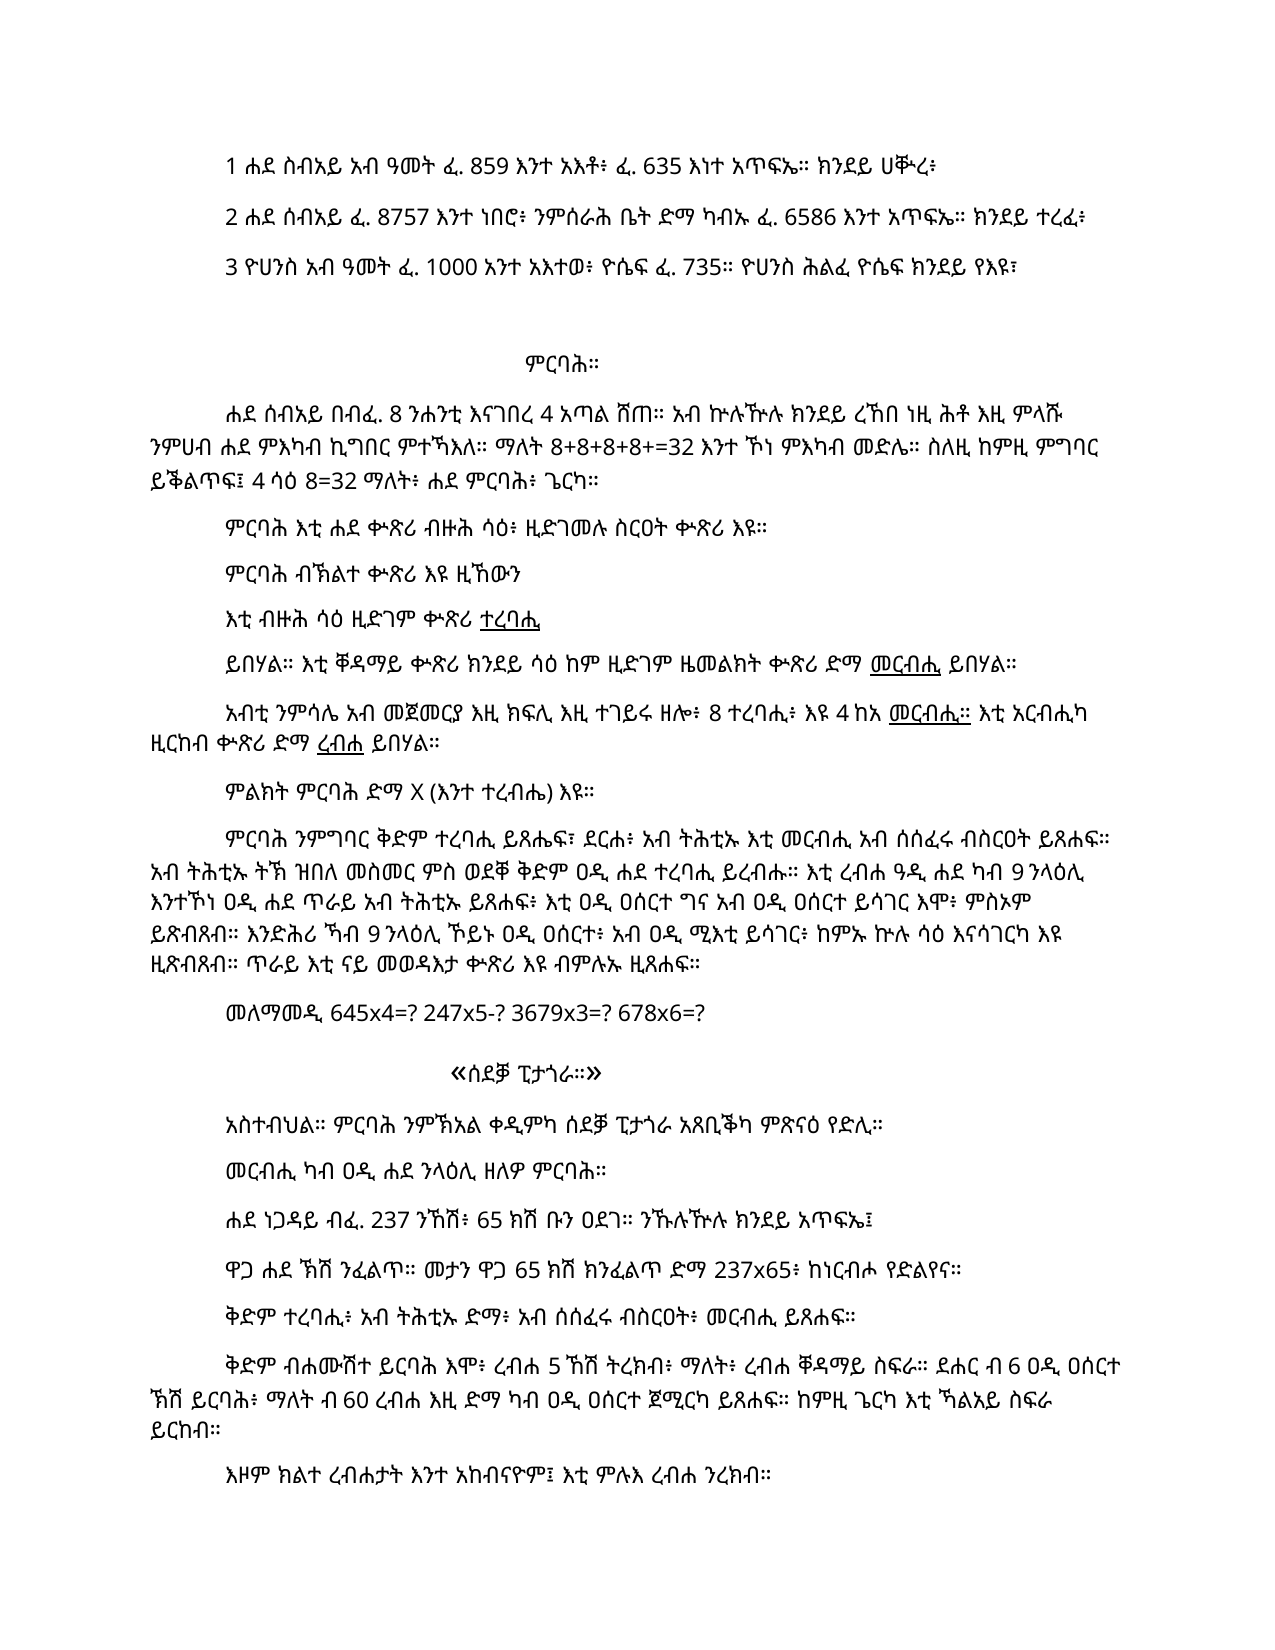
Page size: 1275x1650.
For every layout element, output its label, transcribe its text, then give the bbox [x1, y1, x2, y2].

text ዋጋ ሐደ ኽሽ ንፈልጥ። መታን ዋጋ 65 ክሽ ክንፈልጥ ድማ 237x65፥ ከነርብሖ የድልየና። [150, 1254, 1125, 1285]
text ሐደ ነጋዳይ ብፈ. 237 ንኸሽ፥ 65 ክሽ ቡን ዐደገ። ንኹሉዅሉ ክንደይ አጥፍኤ፤ [150, 1203, 1125, 1235]
text ምርባሕ እቲ ሐደ ቍጽሪ ብዙሕ ሳዕ፥ ዚድገመሉ ስርዐት ቍጽሪ እዩ። [150, 515, 1125, 542]
text እዞም ክልተ ረብሐታት እንተ አከብናዮም፤ እቲ ምሉእ ረብሐ ንረክብ። [150, 1462, 1125, 1489]
text መለማመዲ 645x4=? 247x5-? 3679x3=? 678x6=? [150, 997, 1125, 1028]
text እቲ ብዙሕ ሳዕ ዚድገም ቍጽሪ ተረባሒ [150, 606, 1125, 633]
text ይበሃል። እቲ ቐዳማይ ቍጽሪ ክንደይ ሳዕ ከም ዚድገም ዜመልክት ቍጽሪ ድማ መርብሒ ይበሃል። [150, 652, 1125, 678]
text «ሰደቓ ፒታጎራ።» [150, 1047, 1125, 1092]
text 3 ዮሀንስ አብ ዓመት ፈ. 1000 አንተ አእተወ፥ ዮሴፍ ፈ. 735። ዮሀንስ ሕልፈ ዮሴፍ ክንደይ የእዩ፣ [150, 251, 1125, 282]
text ምርባሕ ብኽልተ ቍጽሪ እዩ ዚኸውን [150, 561, 1125, 587]
text 1 ሐደ ስብአይ አብ ዓመት ፈ. 859 እንተ አእቶ፥ ፈ. 635 እነተ አጥፍኤ። ክንደይ ሀቝረ፥ [150, 150, 1125, 181]
text 2 ሐደ ሰብአይ ፈ. 8757 እንተ ነበሮ፥ ንምሰራሕ ቤት ድማ ካብኡ ፈ. 6586 እንተ አጥፍኤ። ክንደይ ተረፈ፥ [150, 200, 1125, 232]
text ቅድም ብሐሙሽተ ይርባሕ እሞ፥ ረብሐ 5ኸሽ ትረክብ፥ ማለት፥ ረብሐ ቐዳማይ ስፍራ። ደሐር ብ6 ዐዲ ዐሰርተ ኽሽ ይርባሕ፥ ማለት ብ60 ረብሐ እዚ ድማ ካብ ዐዲ ዐሰርተ ጀሚርካ ይጸሐፍ። ከምዚ ጌርካ እቲ ኻልአይ ስፍራ ይርከብ። [150, 1350, 1125, 1443]
text መርብሒ ካብ ዐዲ ሐደ ንላዕሊ ዘለዎ ምርባሕ። [150, 1158, 1125, 1185]
text ምልክት ምርባሕ ድማ X (እንተ ተረብሔ) እዩ። [150, 776, 1125, 807]
text ቅድም ተረባሒ፥ አብ ትሕቲኡ ድማ፥ አብ ሰሰፈሩ ብስርዐት፥ መርብሒ ይጸሐፍ። [150, 1304, 1125, 1331]
text አስተብህል። ምርባሕ ንምኽአል ቀዲምካ ሰደቓ ፒታጎራ አጸቢቕካ ምጽናዕ የድሊ። [150, 1113, 1125, 1139]
text ምርባሕ ንምግባር ቅድም ተረባሒ ይጸሔፍ፣ ደርሐ፥ አብ ትሕቲኡ እቲ መርብሒ አብ ሰሰፈሩ ብስርዐት ይጸሐፍ። አብ ትሕቲኡ ትኽ ዝበለ መስመር ምስ ወደቐ ቅድም ዐዲ ሐደ ተረባሒ ይረብሑ። እቲ ረብሐ ዓዲ ሐደ ካብ 9ንላዕሊ እንተኾነ ዐዲ ሐደ ጥራይ አብ ትሕቲኡ ይጸሐፍ፥ እቲ ዐዲ ዐሰርተ ግና አብ ዐዲ ዐሰርተ ይሳገር እሞ፥ ምስኦም ይጽብጸብ። እንድሕሪ ኻብ 9ንላዕሊ ኾይኑ ዐዲ ዐሰርተ፥ አብ ዐዲ ሚእቲ ይሳገር፥ ከምኡ ኵሉ ሳዕ እናሳገርካ እዩ ዚጽብጸብ። ጥራይ እቲ ናይ መወዳእታ ቍጽሪ እዩ ብምሉኡ ዚጸሐፍ። [150, 826, 1125, 978]
text ሐደ ሰብአይ በብፈ. 8 ንሐንቲ እናገበረ 4 አጣል ሸጠ። አብ ኵሉዅሉ ክንደይ ረኸበ ነዚ ሕቶ እዚ ምላሹ ንምሀብ ሐደ ምእካብ ኪግበር ምተኻእለ። ማለት 8+8+8+8+=32 እንተ ኾነ ምእካብ መድሌ። ስለዚ ከምዚ ምግባር ይቕልጥፍ፤ 4ሳዕ 8=32 ማለት፥ ሐደ ምርባሕ፥ ጌርካ። [150, 397, 1125, 496]
text አብቲ ንምሳሌ አብ መጀመርያ እዚ ክፍሊ እዚ ተገይሩ ዘሎ፥ 8 ተረባሒ፥ እዩ 4ከአ መርብሒ። እቲ አርብሒካ ዚርከብ ቍጽሪ ድማ ረብሐ ይበሃል። [150, 697, 1125, 757]
text ምርባሕ። [150, 352, 1125, 378]
